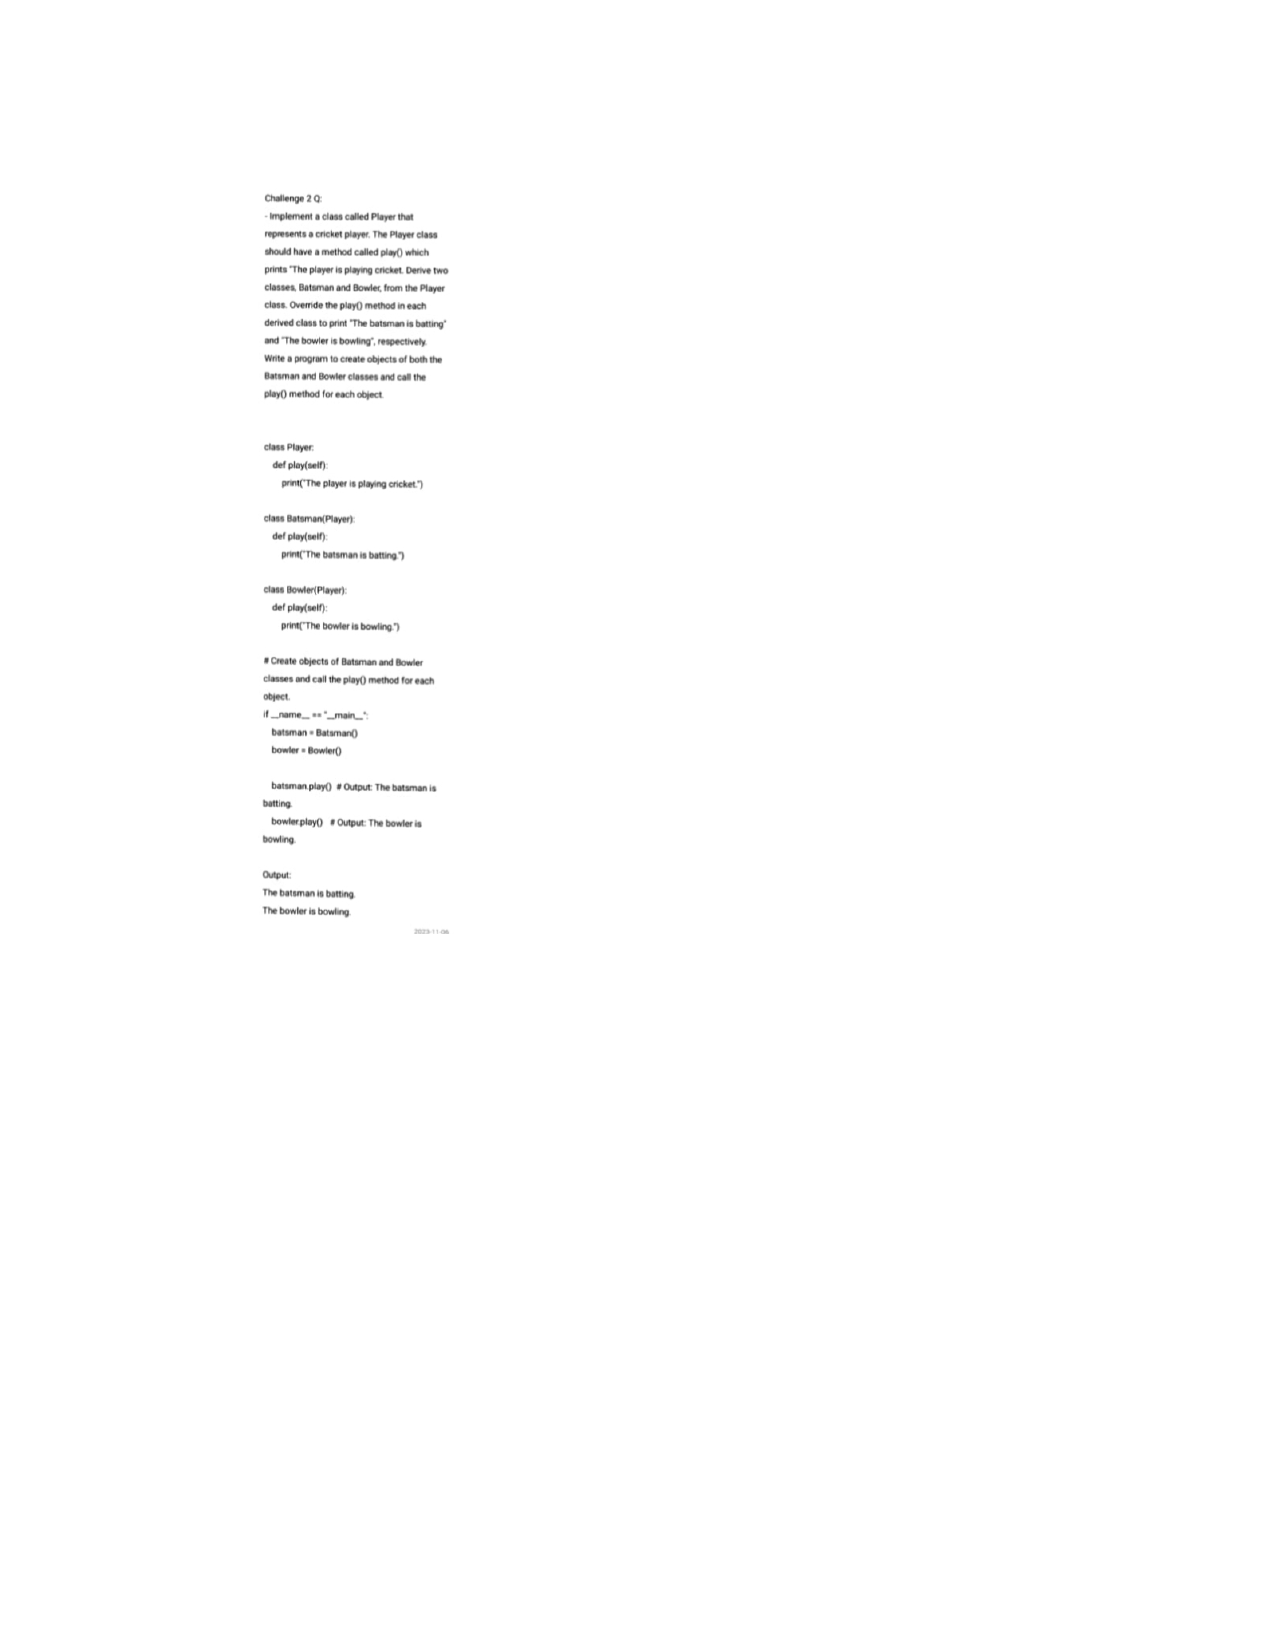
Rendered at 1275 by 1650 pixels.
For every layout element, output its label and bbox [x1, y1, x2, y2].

picture [150, 150, 638, 934]
